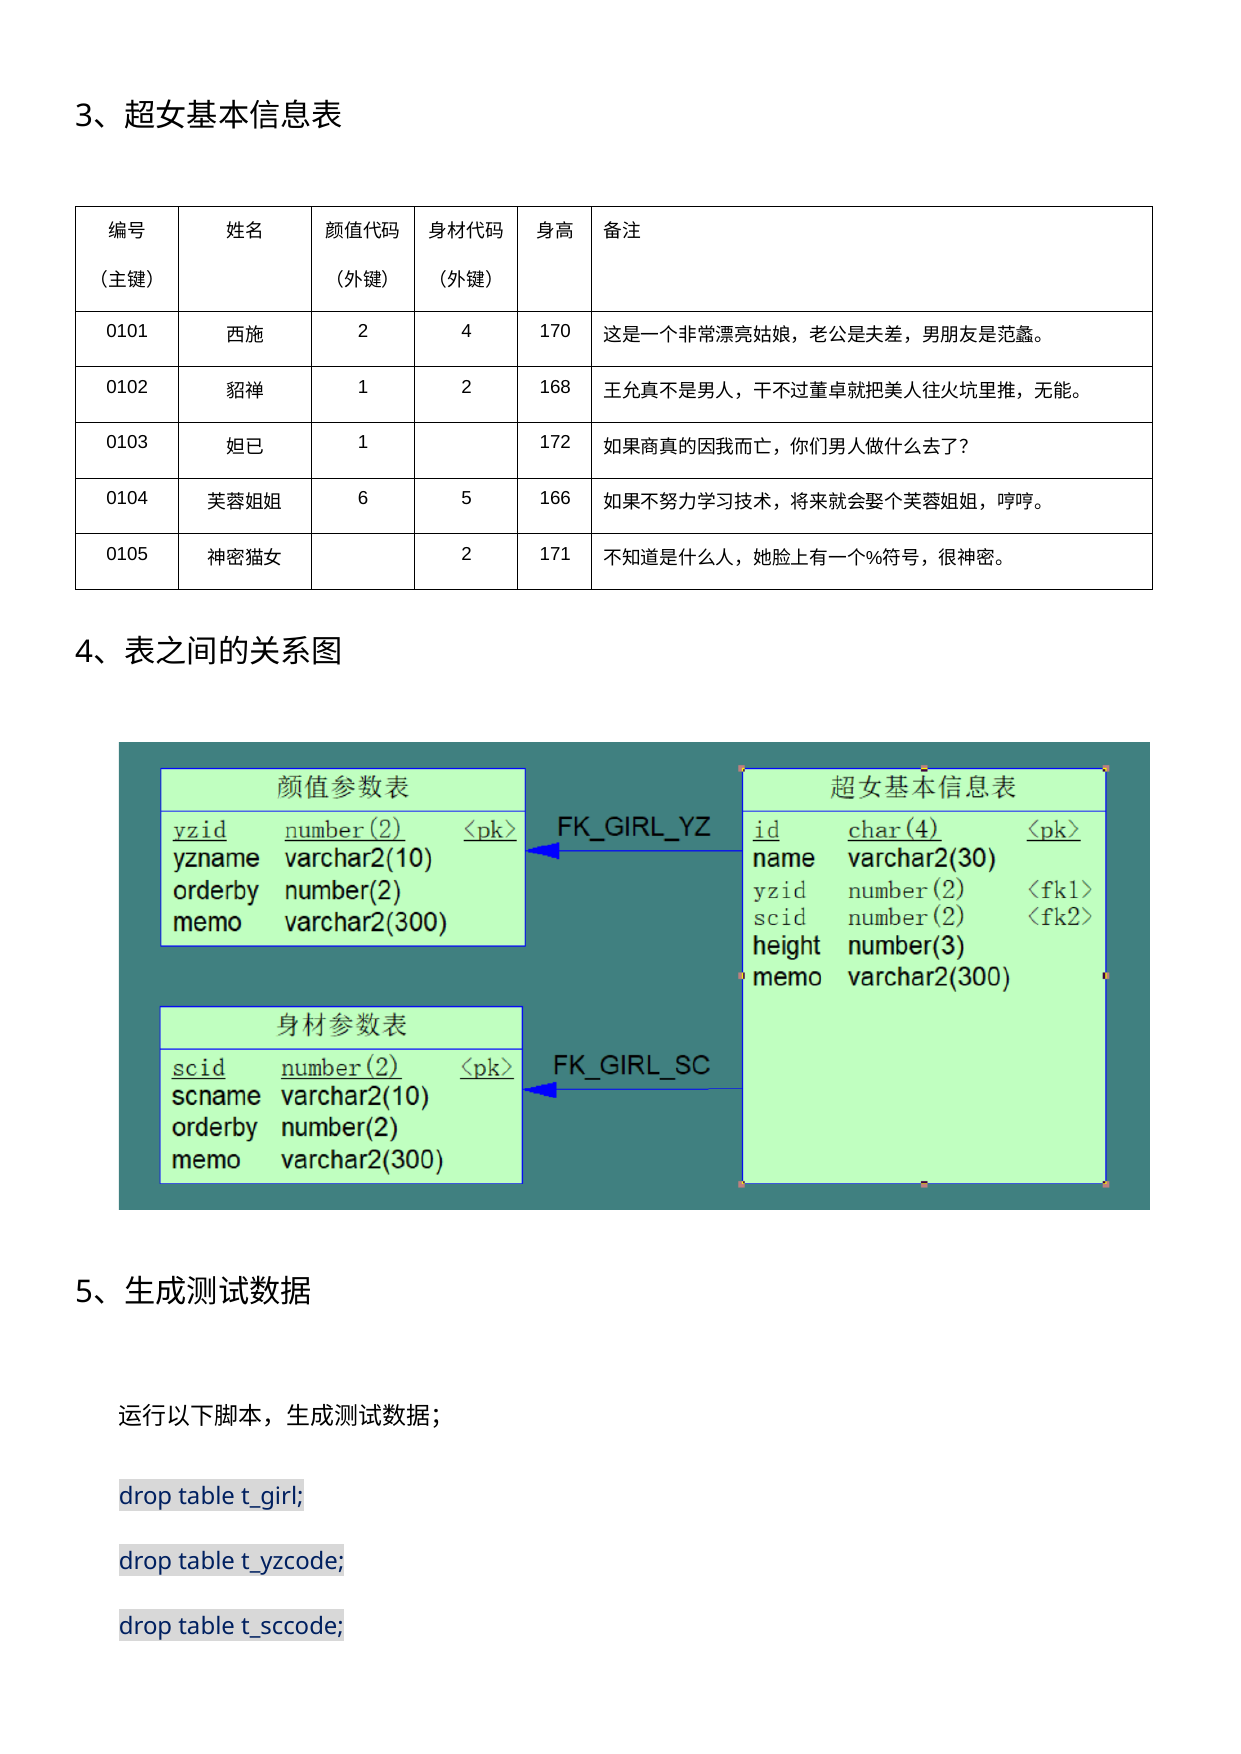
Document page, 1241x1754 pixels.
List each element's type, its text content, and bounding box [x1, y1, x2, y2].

table_cell 166 [518, 479, 591, 533]
text drop table t_sccode; [119, 1592, 1165, 1657]
table_cell 2 [415, 534, 517, 589]
table_cell [415, 423, 517, 477]
subtitle 3、超女基本信息表 [75, 81, 1165, 146]
table_cell 王允真不是男人，干不过董卓就把美人往火坑里推，无能。 [592, 367, 1152, 422]
table_cell 1 [312, 423, 414, 477]
table_header 编号 （主键） [76, 207, 178, 311]
text 运行以下脚本，生成测试数据； [75, 1382, 1165, 1447]
table_cell 168 [518, 367, 591, 422]
table_header 备注 [592, 207, 1152, 311]
subtitle 5、生成测试数据 [75, 1257, 1165, 1322]
table_cell 2 [415, 367, 517, 422]
text drop table t_yzcode; [119, 1527, 1165, 1592]
table_header 姓名 [179, 207, 311, 311]
table_cell 如果不努力学习技术，将来就会娶个芙蓉姐姐，哼哼。 [592, 479, 1152, 533]
table_cell 如果商真的因我而亡，你们男人做什么去了？ [592, 423, 1152, 477]
table_header 颜值代码 （外键） [312, 207, 414, 311]
table_cell 4 [415, 312, 517, 366]
table_cell 5 [415, 479, 517, 533]
table_cell 神密猫女 [179, 534, 311, 589]
table_cell 171 [518, 534, 591, 589]
table_cell 西施 [179, 312, 311, 366]
table_header 身材代码 （外键） [415, 207, 517, 311]
table_cell 0105 [76, 534, 178, 589]
table_header 身高 [518, 207, 591, 311]
text drop table t_girl; [119, 1462, 1165, 1527]
table_cell [312, 534, 414, 589]
table_cell 0102 [76, 367, 178, 422]
table_cell 172 [518, 423, 591, 477]
table_cell 6 [312, 479, 414, 533]
table_cell 这是一个非常漂亮姑娘，老公是夫差，男朋友是范蠡。 [592, 312, 1152, 366]
table_cell 0104 [76, 479, 178, 533]
table_cell 2 [312, 312, 414, 366]
table_cell 170 [518, 312, 591, 366]
table_cell 0103 [76, 423, 178, 477]
table_cell 不知道是什么人，她脸上有一个%符号，很神密。 [592, 534, 1152, 589]
table_cell 貂禅 [179, 367, 311, 422]
picture [118, 742, 1150, 1210]
table_cell 1 [312, 367, 414, 422]
table_cell 妲已 [179, 423, 311, 477]
subtitle 4、表之间的关系图 [75, 617, 1165, 682]
table_cell 0101 [76, 312, 178, 366]
table_cell 芙蓉姐姐 [179, 479, 311, 533]
